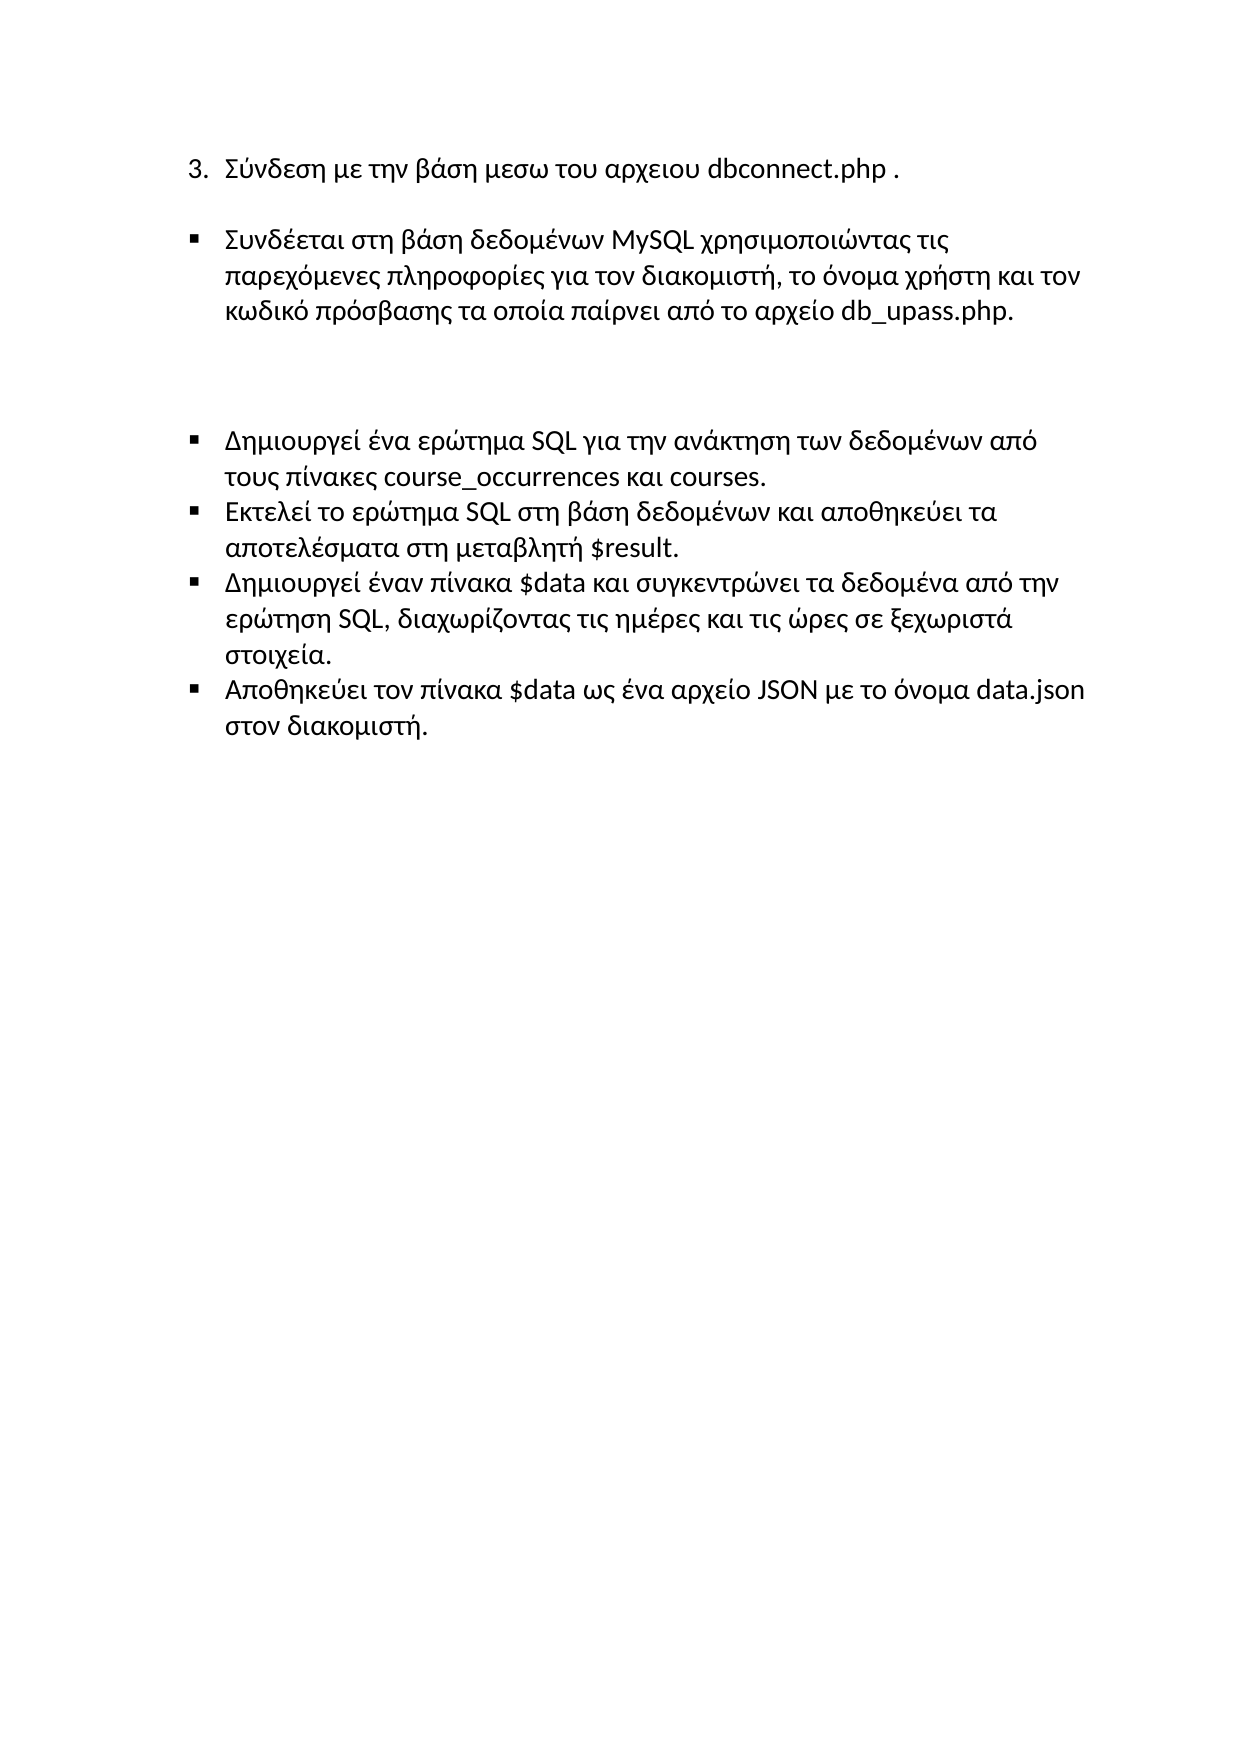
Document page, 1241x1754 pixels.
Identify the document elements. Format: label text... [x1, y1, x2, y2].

list Δημιουργεί έναν πίνακα $data και συγκεντρώνει τα δεδομένα από την ερώτηση SQL, διαχωρίζοντας τις ημέρες και τις ώρες σε ξεχωριστά στοιχεία. [187, 564, 1090, 671]
list Δημιουργεί ένα ερώτημα SQL για την ανάκτηση των δεδομένων από τους πίνακες course_occurrences και courses. [187, 422, 1090, 493]
list Σύνδεση με την βάση μεσω του αρχειου dbconnect.php . [187, 150, 1090, 186]
list Εκτελεί το ερώτημα SQL στη βάση δεδομένων και αποθηκεύει τα αποτελέσματα στη μεταβλητή $result. [187, 493, 1090, 564]
list Συνδέεται στη βάση δεδομένων MySQL χρησιμοποιώντας τις παρεχόμενες πληροφορίες για τον διακομιστή, το όνομα χρήστη και τον κωδικό πρόσβασης τα οποία παίρνει από το αρχείο db_upass.php. [187, 221, 1090, 328]
list Αποθηκεύει τον πίνακα $data ως ένα αρχείο JSON με το όνομα data.json στον διακομιστή. [187, 671, 1090, 743]
